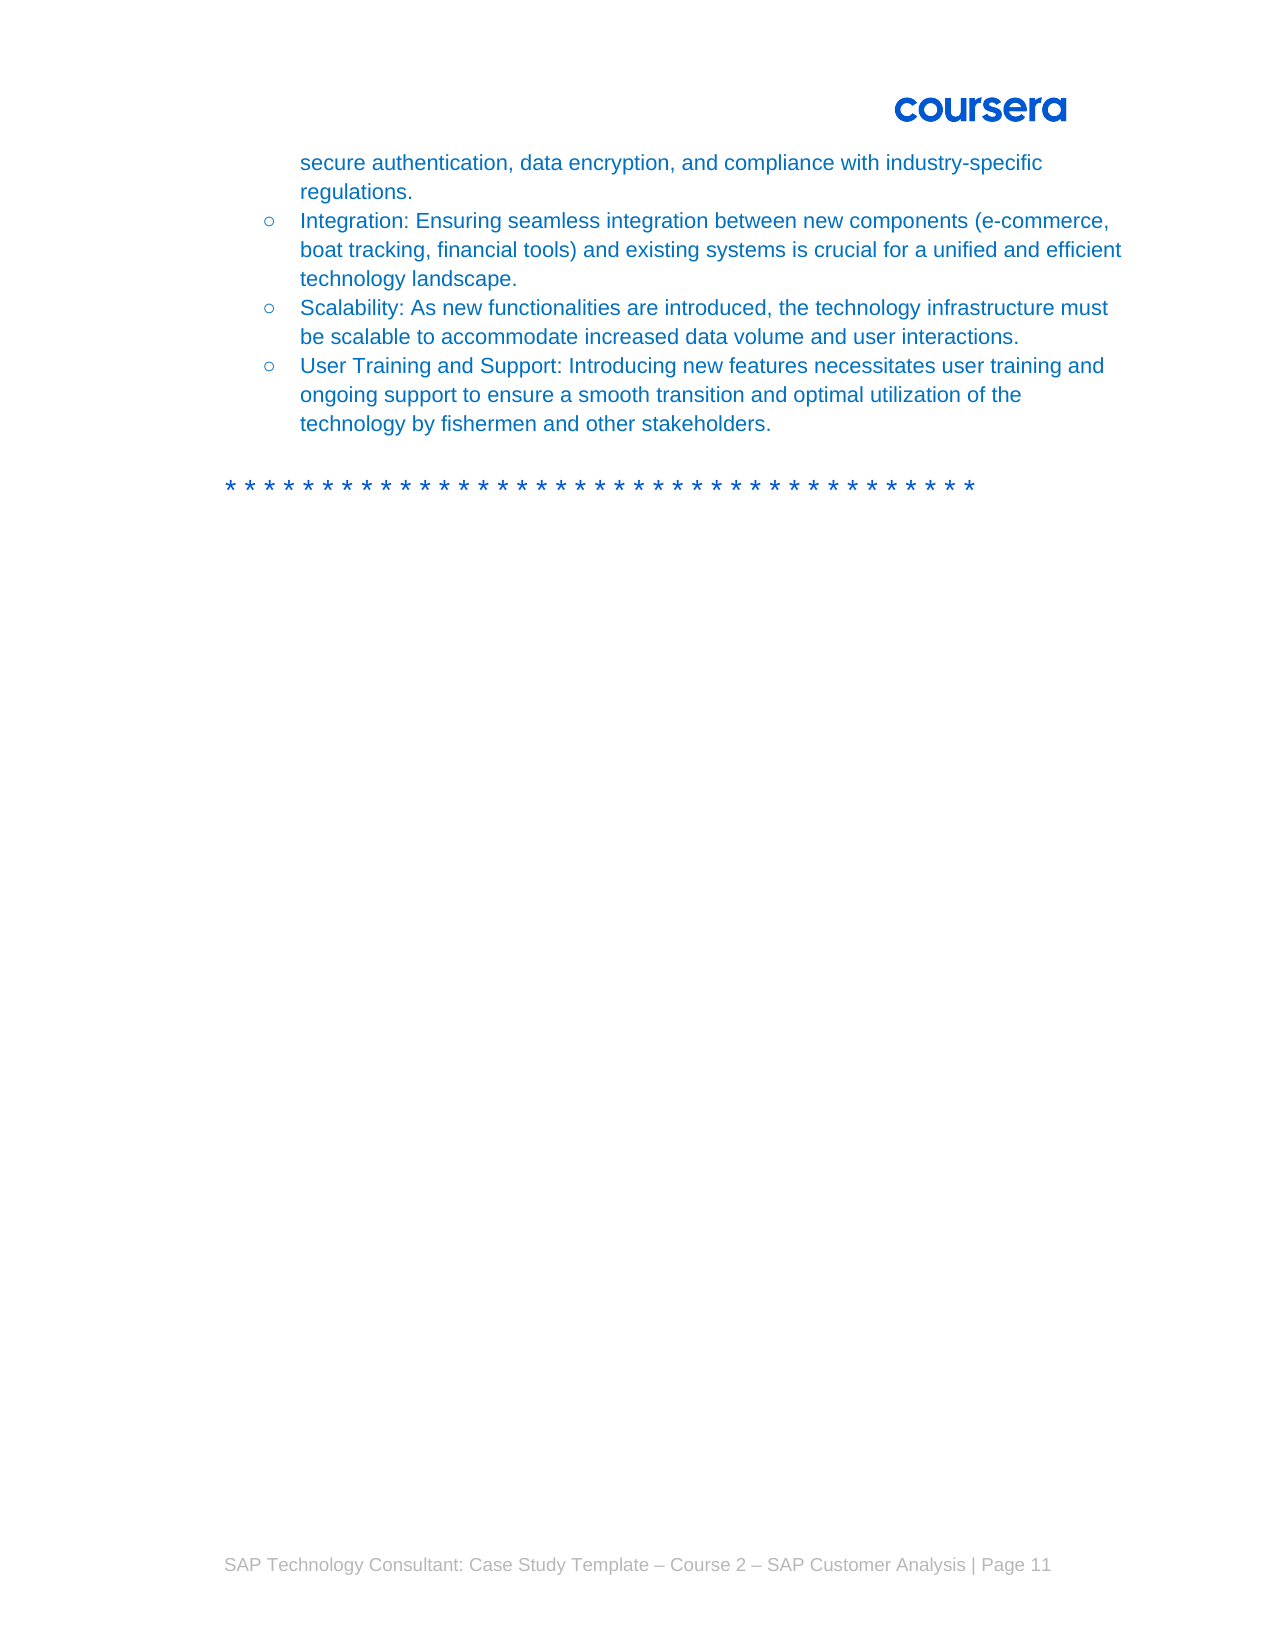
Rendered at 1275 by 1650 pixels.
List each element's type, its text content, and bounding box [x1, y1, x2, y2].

list Scalability: As new functionalities are introduced, the technology infrastructure must be scalable to accommodate increased data volume and user interactions. [262, 295, 1125, 349]
list Integration: Ensuring seamless integration between new components (e-commerce, boat tracking, financial tools) and existing systems is crucial for a unified and efficient technology landscape. [262, 208, 1125, 291]
title * * * * * * * * * * * * * * * * * * * * * * * * * * * * * * * * * * * * * * * [225, 473, 1125, 506]
list User Training and Support: Introducing new features necessitates user training and ongoing support to ensure a smooth transition and optimal utilization of the technology by fishermen and other stakeholders. [262, 353, 1125, 436]
picture [873, 75, 1088, 145]
